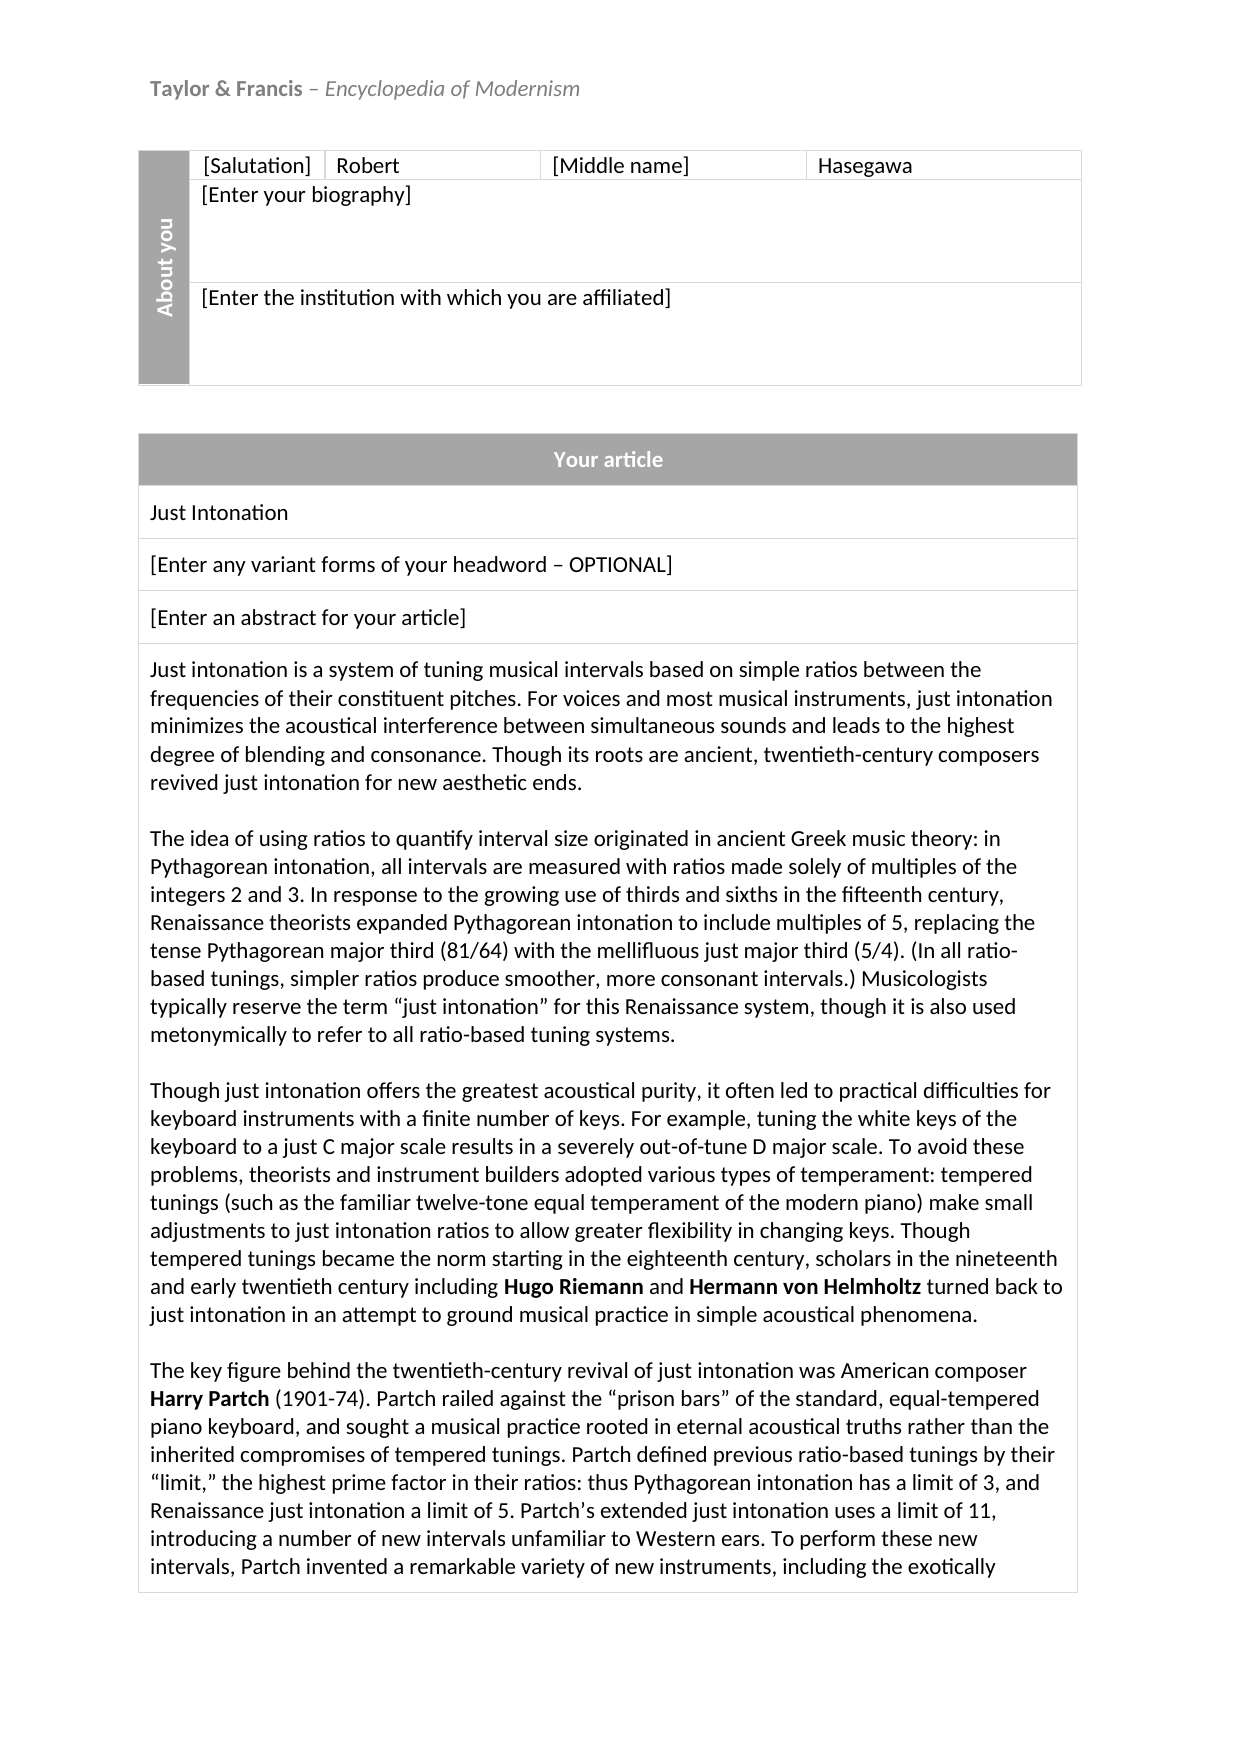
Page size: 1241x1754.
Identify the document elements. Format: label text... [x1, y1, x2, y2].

table_header Your article [139, 434, 1077, 485]
table_header About you [139, 151, 189, 384]
